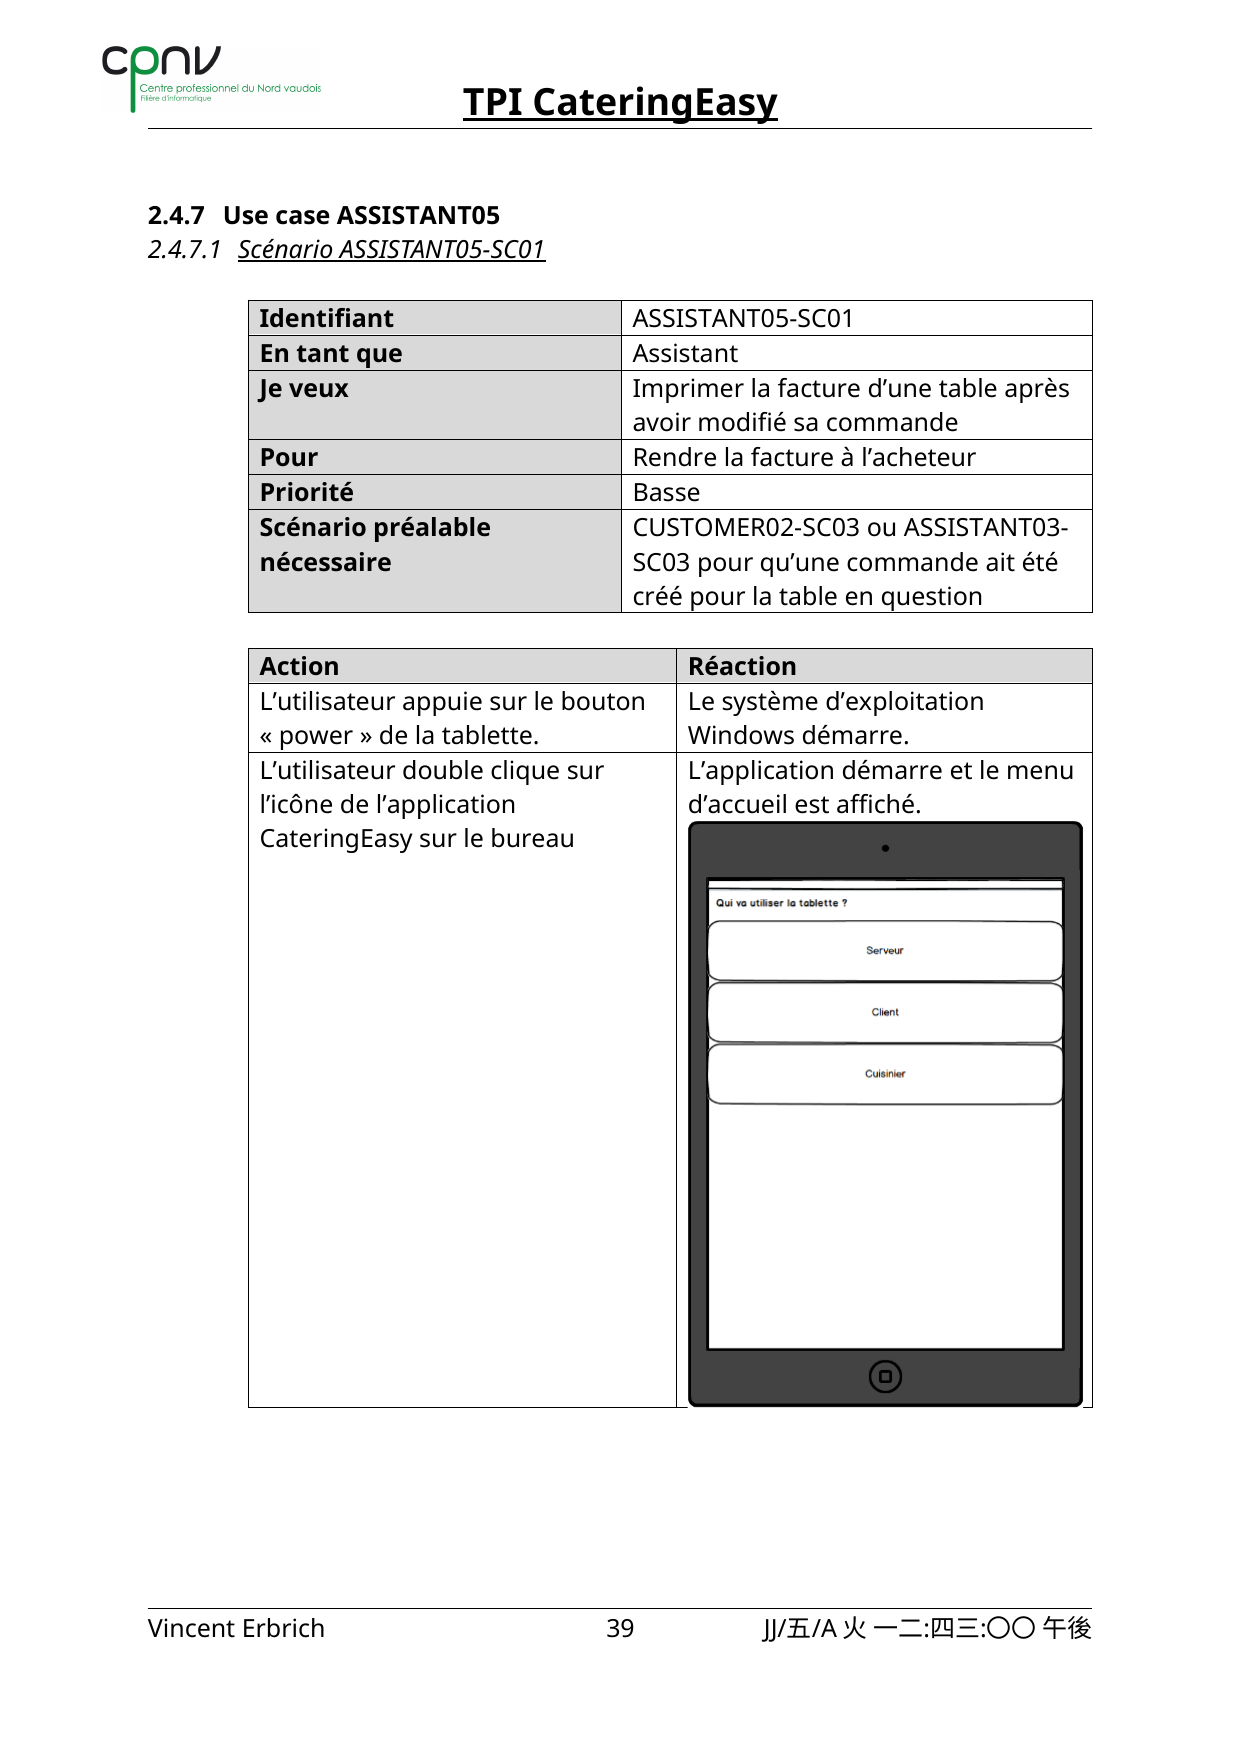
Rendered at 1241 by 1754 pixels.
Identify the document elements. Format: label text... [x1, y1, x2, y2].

subtitle Use case ASSISTANT05 [148, 197, 1092, 231]
table_cell Je veux [249, 371, 621, 439]
table_cell Scénario préalable nécessaire [249, 510, 621, 612]
table_header Action [249, 649, 676, 682]
table_cell Basse [622, 475, 1092, 509]
table_cell Pour [249, 440, 621, 474]
table_cell Imprimer la facture d’une table après avoir modifié sa commande [622, 371, 1092, 439]
table_cell L’utilisateur appuie sur le bouton « power » de la tablette. [249, 684, 676, 752]
table_cell En tant que [249, 336, 621, 370]
table_header ASSISTANT05-SC01 [622, 301, 1092, 334]
table_header Réaction [677, 649, 1092, 682]
table_cell Rendre la facture à l’acheteur [622, 440, 1092, 474]
table_header Identifiant [249, 301, 621, 334]
table_cell Le système d’exploitation Windows démarre. [677, 684, 1092, 752]
table_cell L’application démarre et le menu d’accueil est affiché. [677, 753, 1092, 1407]
table_cell CUSTOMER02-SC03 ou ASSISTANT03-SC03 pour qu’une commande ait été créé pour la table en question [622, 510, 1092, 612]
table_cell Priorité [249, 475, 621, 509]
table_cell L’utilisateur double clique sur l’icône de l’application CateringEasy sur le bureau [249, 753, 676, 1407]
table_cell Assistant [622, 336, 1092, 370]
subtitle Scénario ASSISTANT05-SC01 [148, 231, 1092, 265]
picture [687, 820, 1084, 1408]
picture [102, 46, 321, 113]
